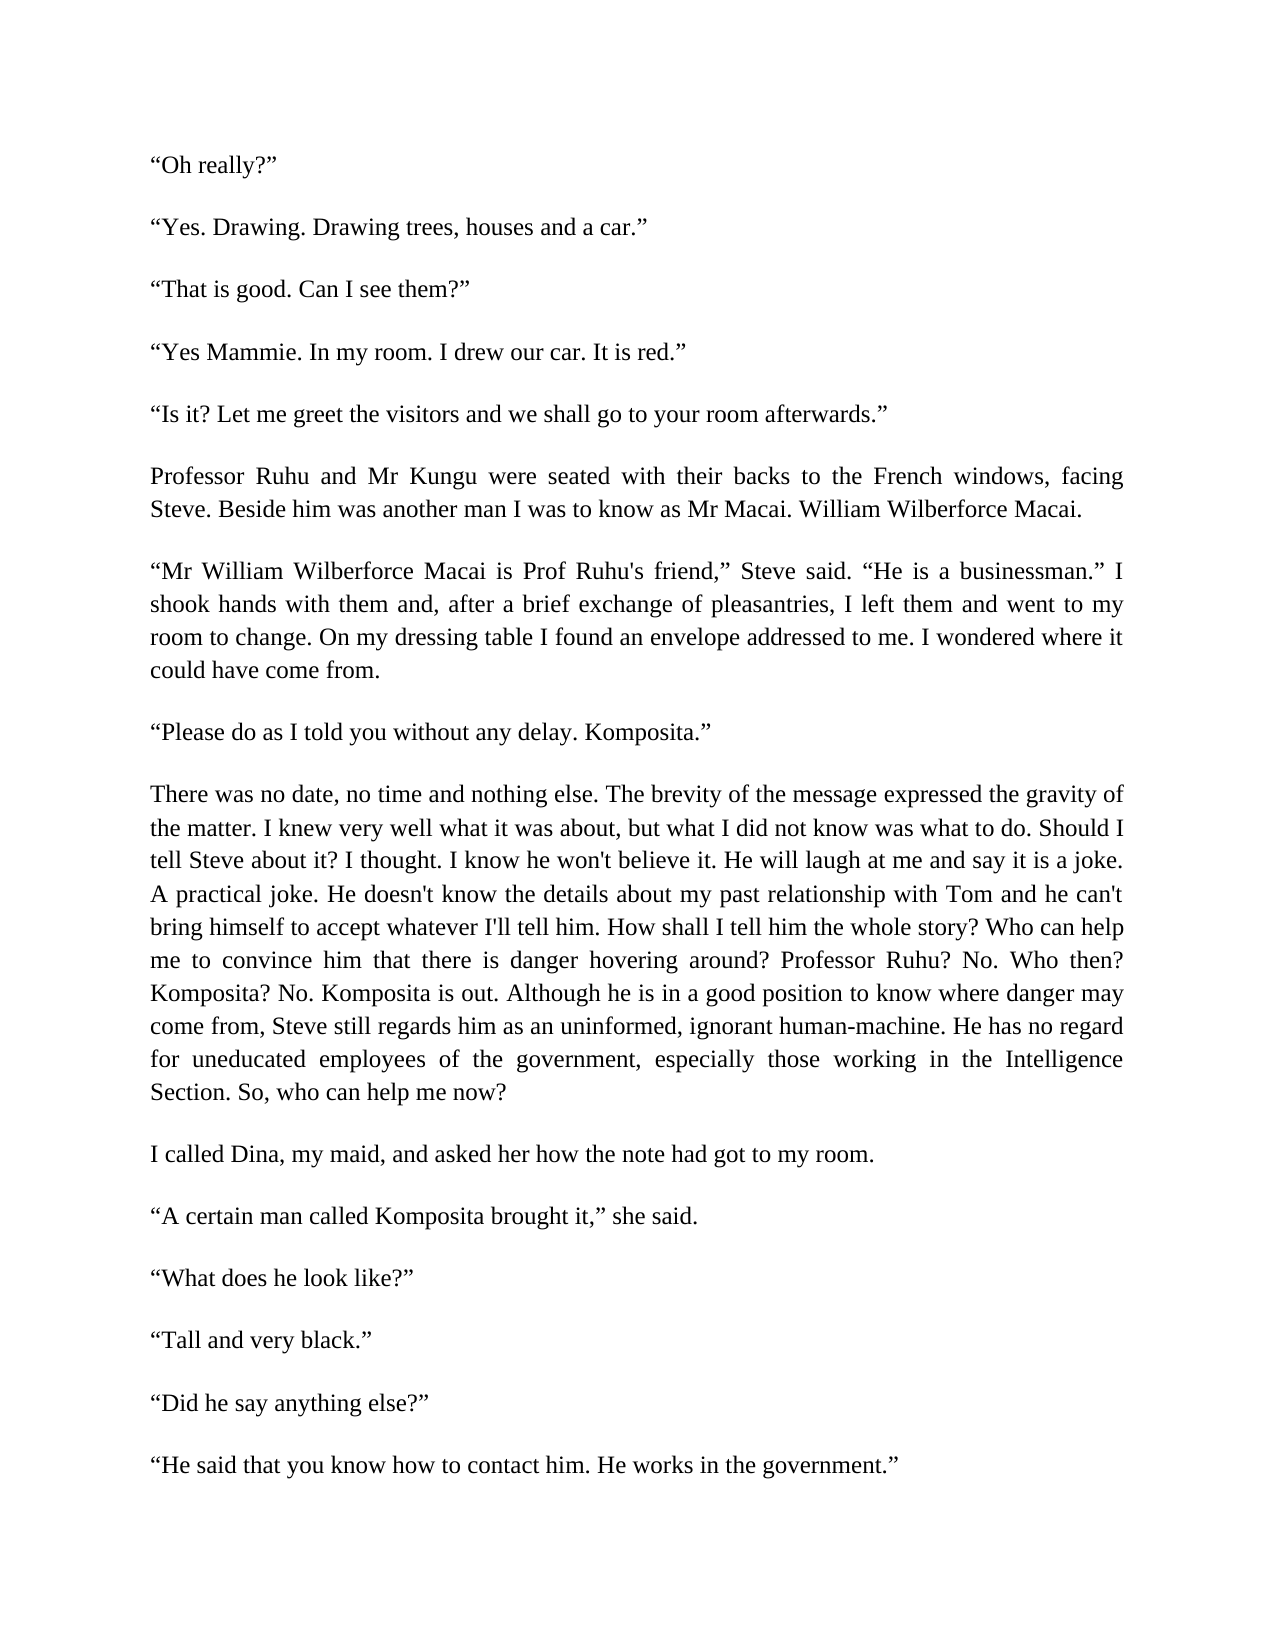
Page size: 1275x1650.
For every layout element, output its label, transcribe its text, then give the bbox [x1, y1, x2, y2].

text “He said that you know how to contact him. He works in the government.” [150, 1450, 1125, 1479]
text “Please do as I told you without any delay. Komposita.” [150, 717, 1125, 746]
text “A certain man called Komposita brought it,” she said. [150, 1201, 1125, 1230]
text “That is good. Can I see them?” [150, 274, 1125, 303]
text “Did he say anything else?” [150, 1388, 1125, 1416]
text “Tall and very black.” [150, 1326, 1125, 1354]
text “Is it? Let me greet the visitors and we shall go to your room afterwards.” [150, 399, 1125, 427]
text “Yes Mammie. In my room. I drew our car. It is red.” [150, 337, 1125, 365]
text “Yes. Drawing. Drawing trees, houses and a car.” [150, 212, 1125, 241]
text I called Dina, my maid, and asked her how the note had got to my room. [150, 1139, 1125, 1168]
text “Oh really?” [150, 150, 1125, 179]
text “Mr William Wilberforce Macai is Prof Ruhu's friend,” Steve said. “He is a businessman.” I shook hands with them and, after a brief exchange of pleasantries, I left them and went to my room to change. On my dressing table I found an envelope addressed to me. I wondered where it could have come from. [150, 556, 1125, 684]
text Professor Ruhu and Mr Kungu were seated with their backs to the French windows, facing Steve. Beside him was another man I was to know as Mr Macai. William Wilberforce Macai. [150, 461, 1125, 523]
text There was no date, no time and nothing else. The brevity of the message expressed the gravity of the matter. I knew very well what it was about, but what I did not know was what to do. Should I tell Steve about it? I thought. I know he won't believe it. He will laugh at me and say it is a joke. A practical joke. He doesn't know the details about my past relationship with Tom and he can't bring himself to accept whatever I'll tell him. How shall I tell him the whole story? Who can help me to convince him that there is danger hovering around? Professor Ruhu? No. Who then? Komposita? No. Komposita is out. Although he is in a good position to know where danger may come from, Steve still regards him as an uninformed, ignorant human-machine. He has no regard for uneducated employees of the government, especially those working in the Intelligence Section. So, who can help me now? [150, 779, 1125, 1106]
text “What does he look like?” [150, 1263, 1125, 1292]
